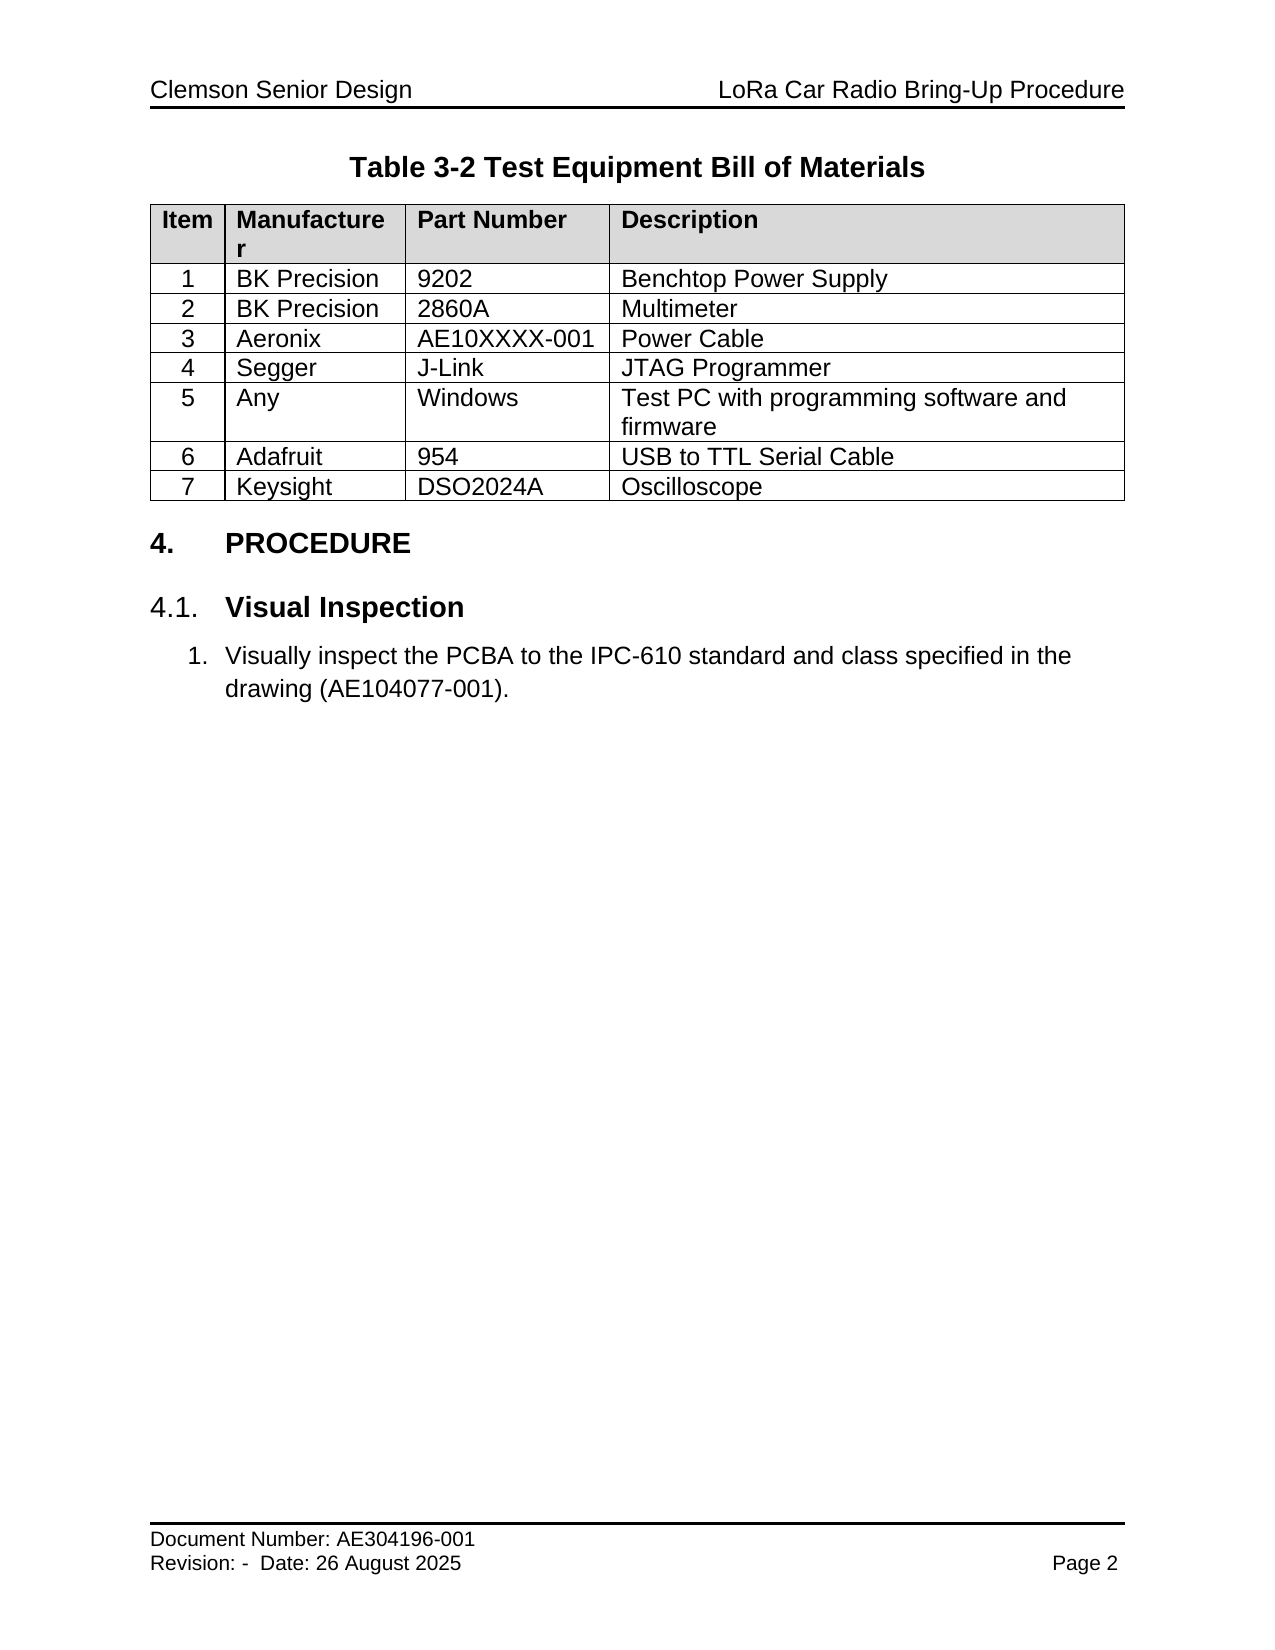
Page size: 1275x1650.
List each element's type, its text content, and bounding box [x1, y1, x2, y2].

table_header Manufacturer [226, 205, 405, 263]
table_cell 9202 [406, 264, 609, 293]
list Visually inspect the PCBA to the IPC-610 standard and class specified in the drawing (AE104077-001). [187, 641, 1125, 703]
table_cell Benchtop Power Supply [610, 264, 1124, 293]
subtitle Visual Inspection [150, 590, 1125, 623]
table_cell DSO2024A [406, 471, 609, 500]
table_cell Adafruit [226, 442, 405, 470]
table_cell AE10XXXX-001 [406, 324, 609, 352]
table_cell 3 [151, 324, 224, 352]
table_cell JTAG Programmer [610, 353, 1124, 382]
table_cell Oscilloscope [610, 471, 1124, 500]
table_cell BK Precision [226, 294, 405, 322]
table_cell Any [226, 383, 405, 441]
table_cell 1 [151, 264, 224, 293]
table_cell 7 [151, 471, 224, 500]
table_cell Aeronix [226, 324, 405, 352]
table_cell Windows [406, 383, 609, 441]
table_cell USB to TTL Serial Cable [610, 442, 1124, 470]
table_cell Test PC with programming software and firmware [610, 383, 1124, 441]
table_cell 2860A [406, 294, 609, 322]
table_cell Power Cable [610, 324, 1124, 352]
table_cell Multimeter [610, 294, 1124, 322]
subtitle Procedure [150, 526, 1125, 560]
table_cell Keysight [226, 471, 405, 500]
table_cell J-Link [406, 353, 609, 382]
table_header Part Number [406, 205, 609, 263]
table_cell 4 [151, 353, 224, 382]
table_cell BK Precision [226, 264, 405, 293]
table_cell 2 [151, 294, 224, 322]
table_header Description [610, 205, 1124, 263]
table_header Item [151, 205, 224, 263]
table_cell Segger [226, 353, 405, 382]
table_cell 6 [151, 442, 224, 470]
table_cell 5 [151, 383, 224, 441]
table_cell 954 [406, 442, 609, 470]
